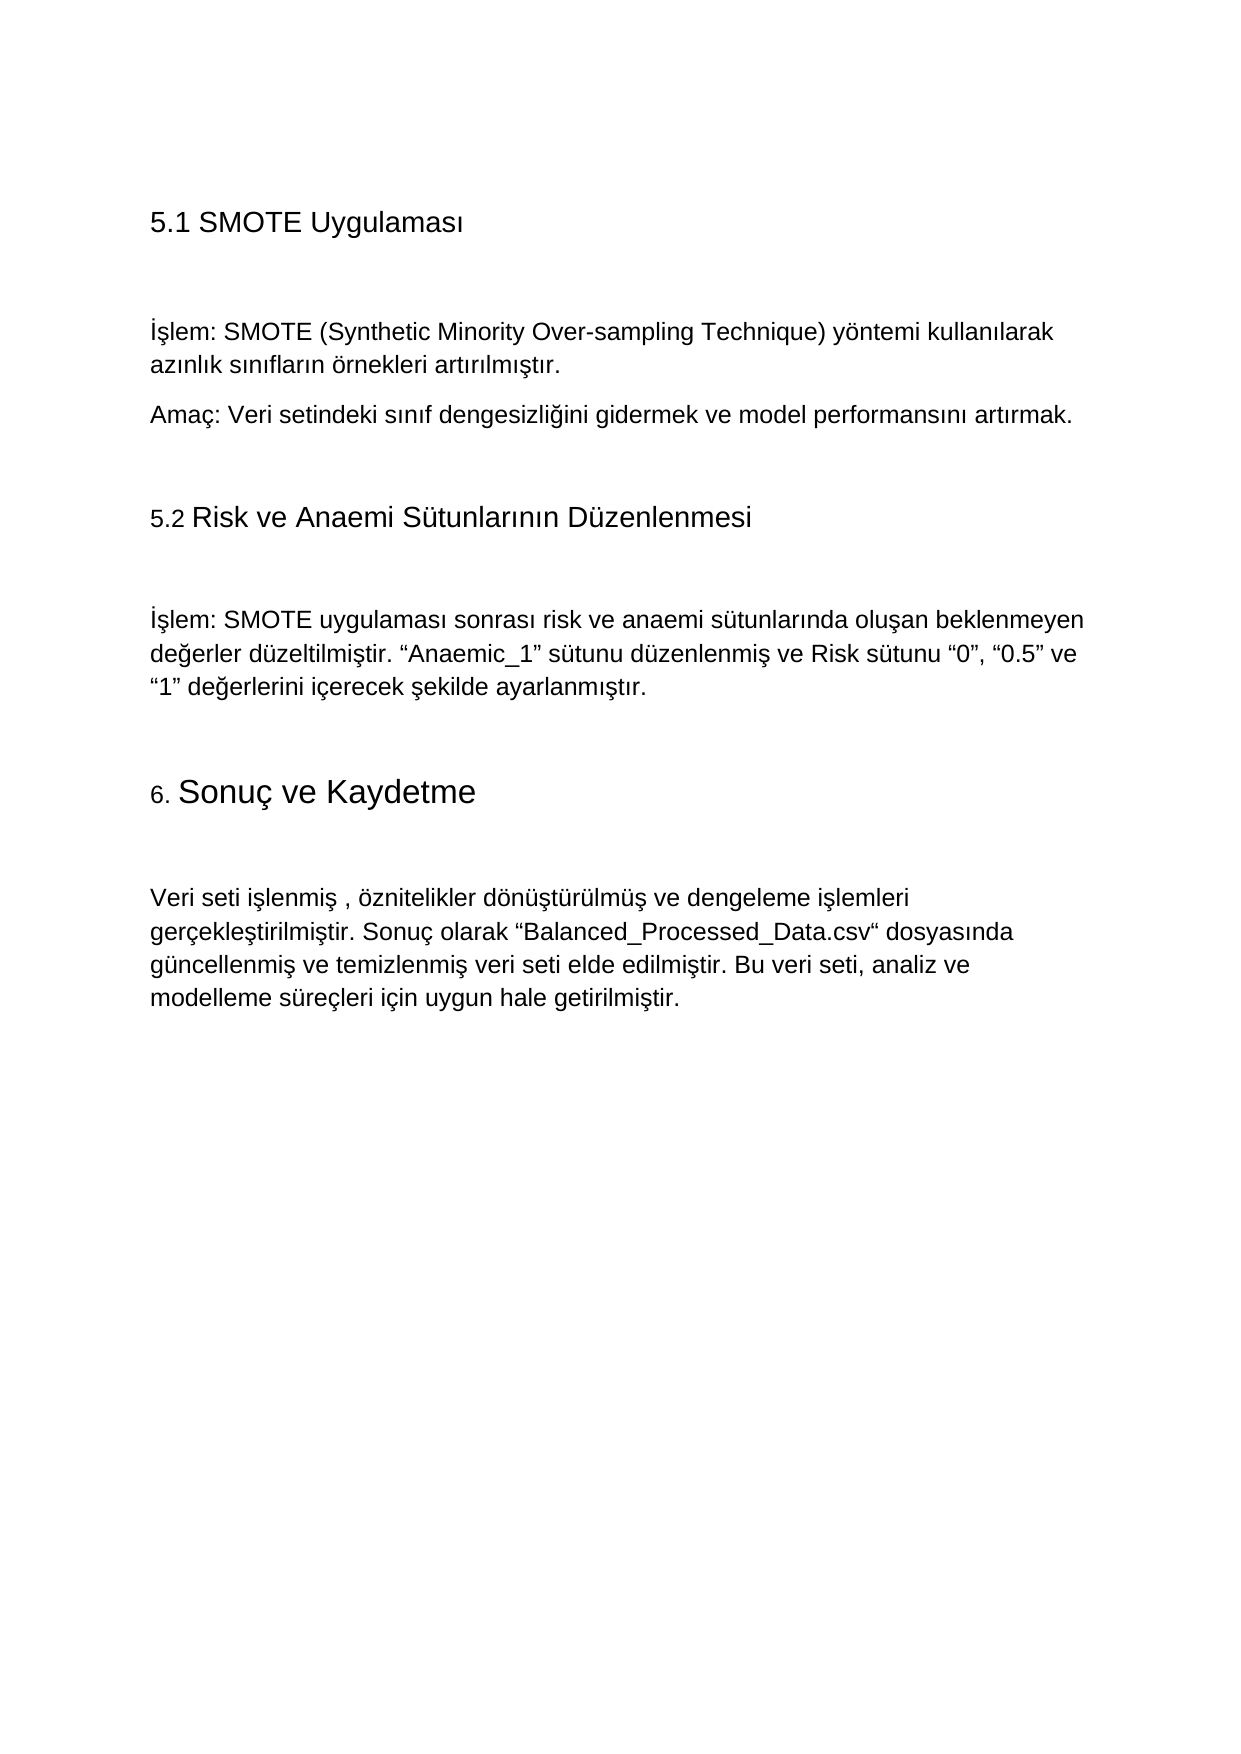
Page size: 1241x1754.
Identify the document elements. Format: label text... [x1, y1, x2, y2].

text Amaç: Veri setindeki sınıf dengesizliğini gidermek ve model performansını artırmak. [150, 400, 1090, 429]
text 5.2 Risk ve Anaemi Sütunlarının Düzenlenmesi [150, 500, 1090, 533]
text İşlem: SMOTE (Synthetic Minority Over-sampling Technique) yöntemi kullanılarak azınlık sınıfların örnekleri artırılmıştır. [150, 317, 1090, 379]
text 5.1 SMOTE Uygulaması [150, 206, 1090, 239]
text İşlem: SMOTE uygulaması sonrası risk ve anaemi sütunlarında oluşan beklenmeyen değerler düzeltilmiştir. “Anaemic_1” sütunu düzenlenmiş ve Risk sütunu “0”, “0.5” ve “1” değerlerini içerecek şekilde ayarlanmıştır. [150, 605, 1090, 701]
text Veri seti işlenmiş , öznitelikler dönüştürülmüş ve dengeleme işlemleri gerçekleştirilmiştir. Sonuç olarak “Balanced_Processed_Data.csv“ dosyasında güncellenmiş ve temizlenmiş veri seti elde edilmiştir. Bu veri seti, analiz ve modelleme süreçleri için uygun hale getirilmiştir. [150, 883, 1090, 1012]
text 6. Sonuç ve Kaydetme [150, 772, 1090, 811]
